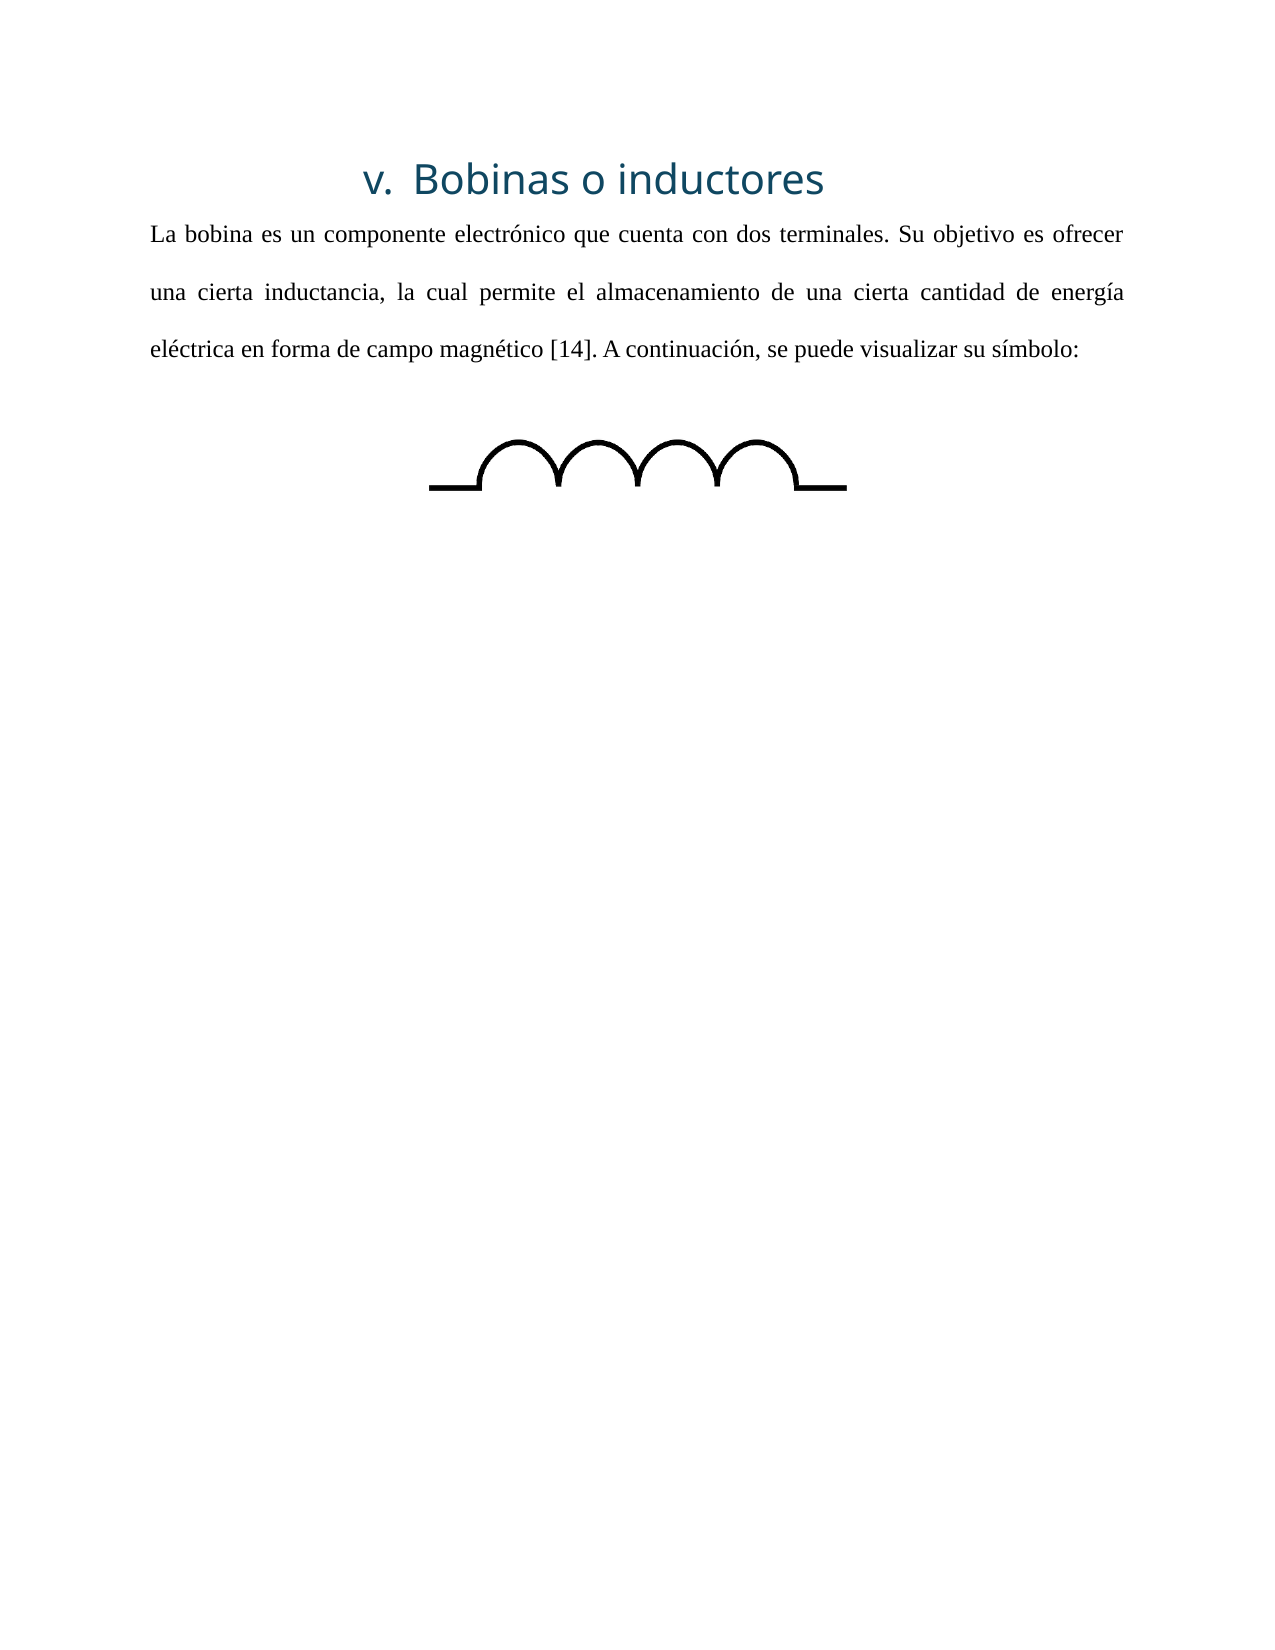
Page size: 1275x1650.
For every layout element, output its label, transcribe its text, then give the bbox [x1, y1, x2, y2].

text La bobina es un componente electrónico que cuenta con dos terminales. Su objetivo es ofrecer una cierta inductancia, la cual permite el almacenamiento de una cierta cantidad de energía eléctrica en forma de campo magnético . A continuación, se puede visualizar su símbolo: [150, 219, 1125, 363]
picture [426, 408, 849, 514]
subtitle Bobinas o inductores [393, 150, 1125, 207]
